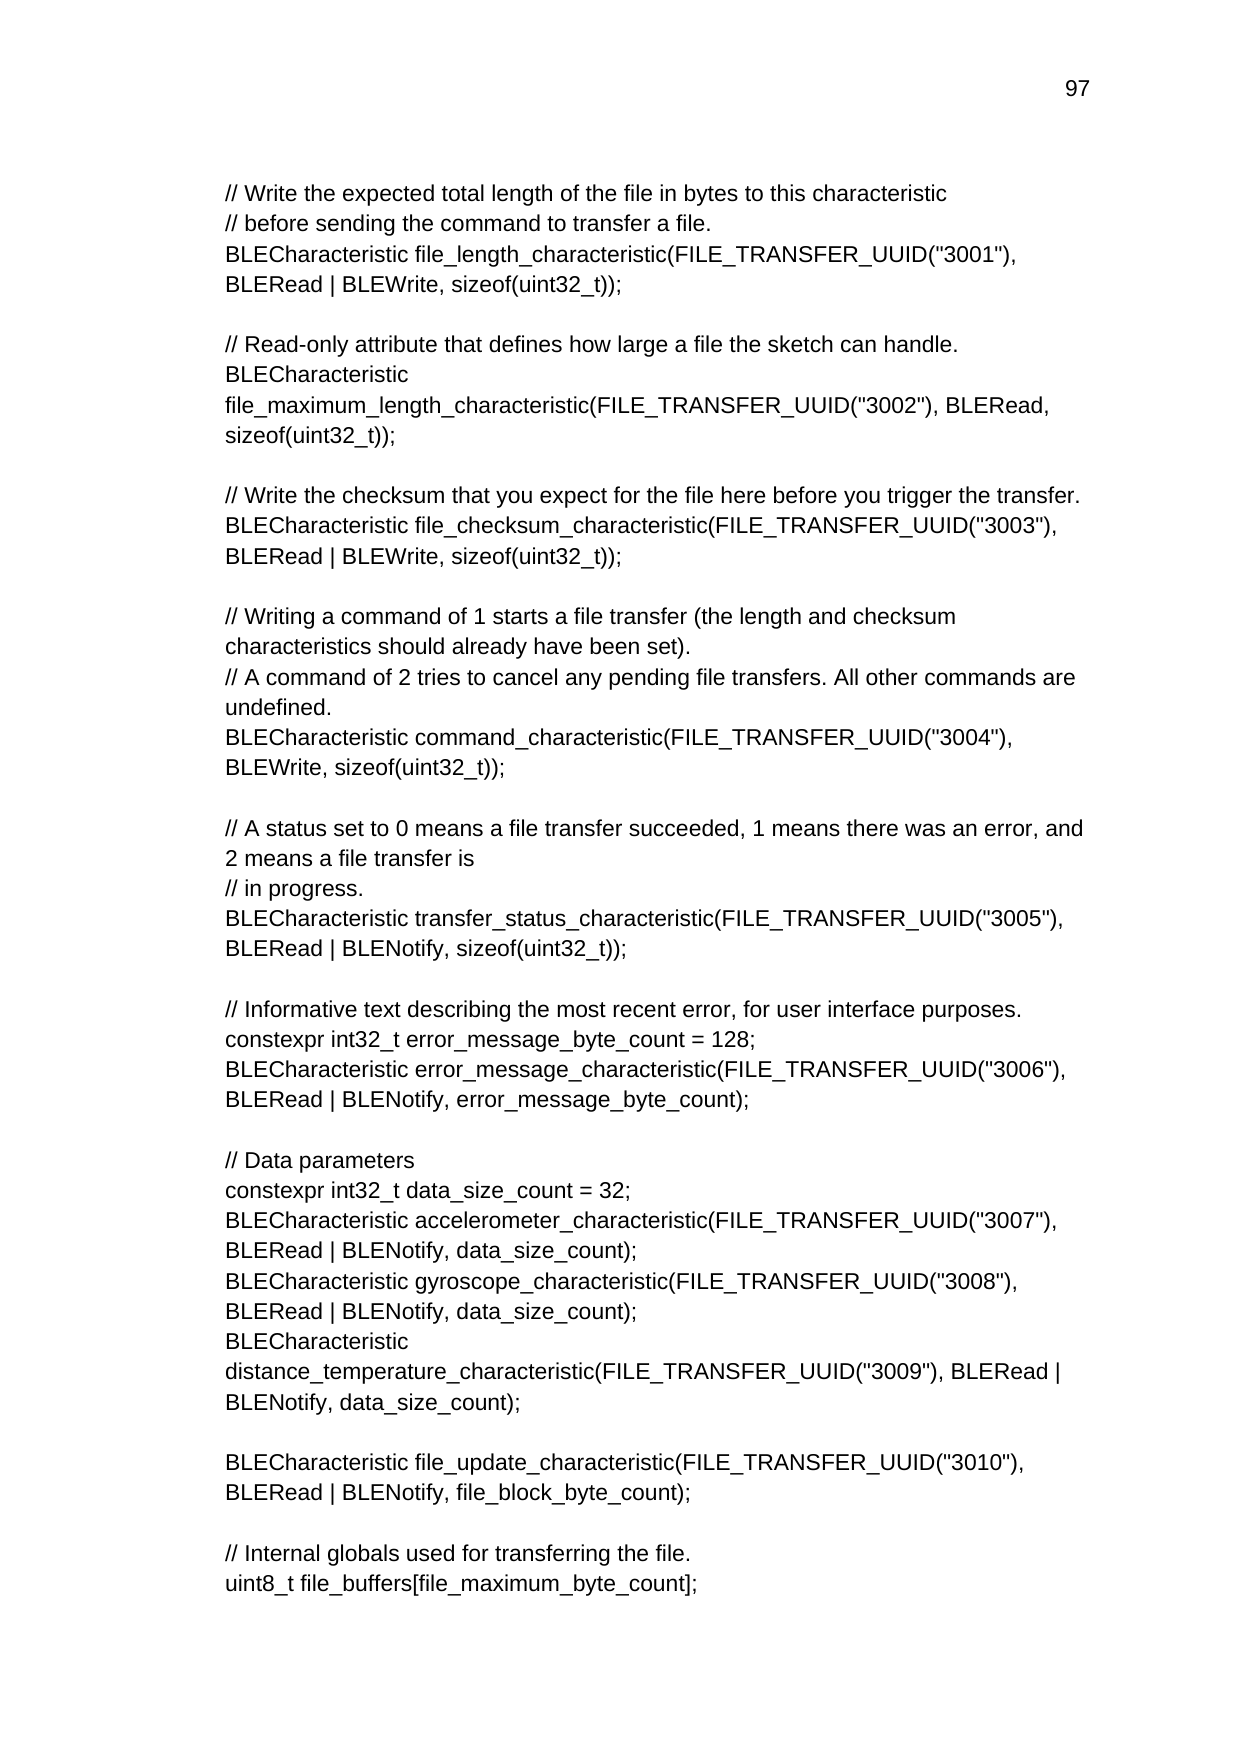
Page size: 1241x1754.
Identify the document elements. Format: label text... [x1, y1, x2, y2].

text BLECharacteristic command_characteristic(FILE_TRANSFER_UUID("3004"), BLEWrite, sizeof(uint32_t)); [225, 724, 1090, 781]
text BLECharacteristic file_length_characteristic(FILE_TRANSFER_UUID("3001"), BLERead | BLEWrite, sizeof(uint32_t)); [225, 241, 1090, 297]
text BLECharacteristic error_message_characteristic(FILE_TRANSFER_UUID("3006"), BLERead | BLENotify, error_message_byte_count); [225, 1056, 1090, 1113]
text // Informative text describing the most recent error, for user interface purposes. [225, 996, 1090, 1022]
text // Data parameters [225, 1147, 1090, 1173]
text // Writing a command of 1 starts a file transfer (the length and checksum characteristics should already have been set). [225, 603, 1090, 660]
text // in progress. [225, 875, 1090, 901]
text // A command of 2 tries to cancel any pending file transfers. All other commands are undefined. [225, 663, 1090, 720]
text uint8_t file_buffers[file_maximum_byte_count]; [225, 1570, 1090, 1596]
text BLECharacteristic accelerometer_characteristic(FILE_TRANSFER_UUID("3007"), BLERead | BLENotify, data_size_count); [225, 1207, 1090, 1264]
text BLECharacteristic file_update_characteristic(FILE_TRANSFER_UUID("3010"), BLERead | BLENotify, file_block_byte_count); [225, 1449, 1090, 1506]
text constexpr int32_t data_size_count = 32; [225, 1177, 1090, 1203]
text BLECharacteristic file_maximum_length_characteristic(FILE_TRANSFER_UUID("3002"), BLERead, sizeof(uint32_t)); [225, 361, 1090, 448]
text BLECharacteristic file_checksum_characteristic(FILE_TRANSFER_UUID("3003"), BLERead | BLEWrite, sizeof(uint32_t)); [225, 512, 1090, 569]
text // Read-only attribute that defines how large a file the sketch can handle. [225, 331, 1090, 358]
text BLECharacteristic distance_temperature_characteristic(FILE_TRANSFER_UUID("3009"), BLERead | BLENotify, data_size_count); [225, 1328, 1090, 1415]
text // A status set to 0 means a file transfer succeeded, 1 means there was an error, and 2 means a file transfer is [225, 814, 1090, 871]
text BLECharacteristic gyroscope_characteristic(FILE_TRANSFER_UUID("3008"), BLERead | BLENotify, data_size_count); [225, 1268, 1090, 1324]
text // Internal globals used for transferring the file. [225, 1539, 1090, 1566]
text BLECharacteristic transfer_status_characteristic(FILE_TRANSFER_UUID("3005"), BLERead | BLENotify, sizeof(uint32_t)); [225, 905, 1090, 962]
text // Write the checksum that you expect for the file here before you trigger the transfer. [225, 482, 1090, 509]
text constexpr int32_t error_message_byte_count = 128; [225, 1026, 1090, 1052]
text // before sending the command to transfer a file. [225, 210, 1090, 237]
text // Write the expected total length of the file in bytes to this characteristic [225, 180, 1090, 207]
